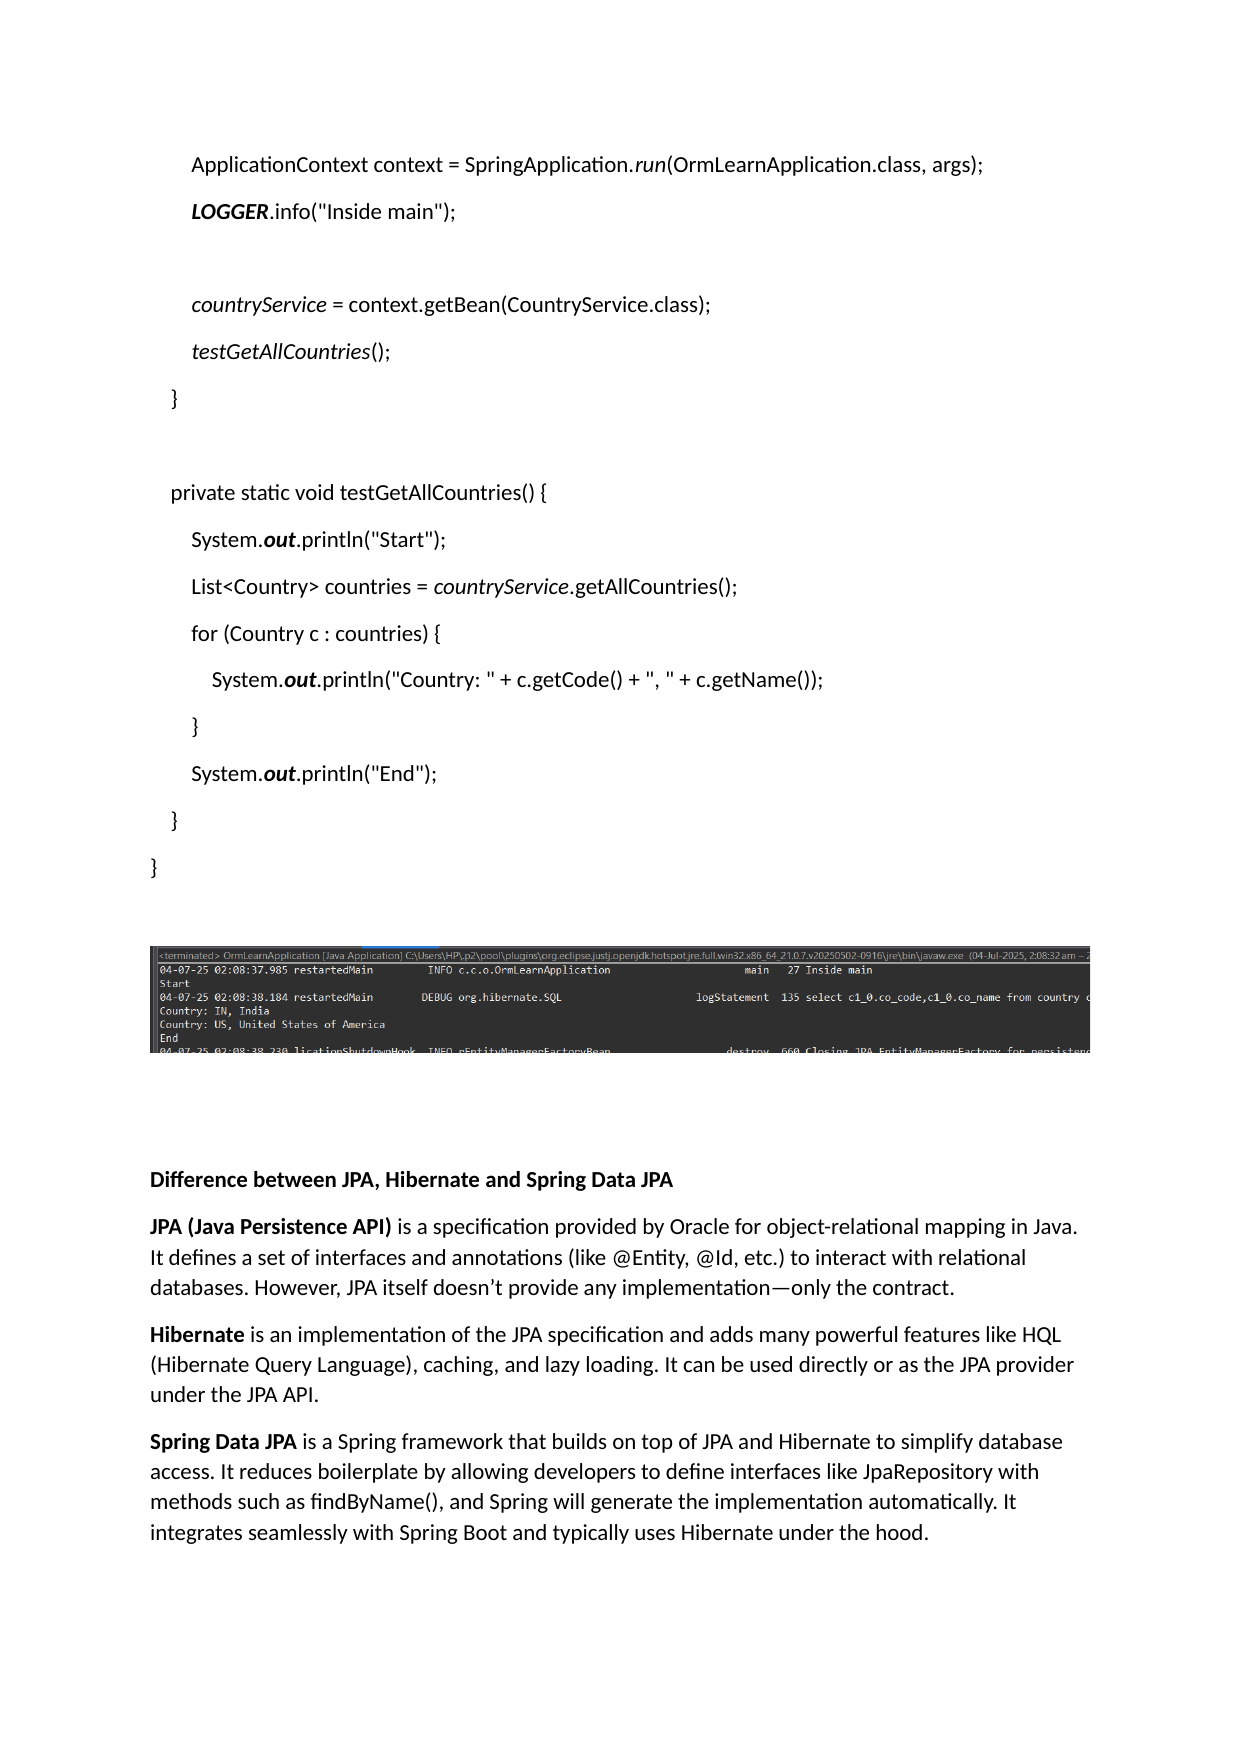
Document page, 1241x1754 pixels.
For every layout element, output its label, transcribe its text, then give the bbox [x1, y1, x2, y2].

text LOGGER.info("Inside main"); [150, 197, 1090, 225]
text } [150, 384, 1090, 412]
text } [150, 712, 1090, 741]
text } [150, 806, 1090, 834]
text testGetAllCountries(); [150, 337, 1090, 366]
text for (Country c : countries) { [150, 619, 1090, 647]
text private static void testGetAllCountries() { [150, 478, 1090, 506]
text Difference between JPA, Hibernate and Spring Data JPA [150, 1166, 1090, 1194]
text countryService = context.getBean(CountryService.class); [150, 291, 1090, 319]
text } [150, 853, 1090, 881]
text System.out.println("Country: " + c.getCode() + ", " + c.getName()); [150, 666, 1090, 694]
picture [150, 946, 1091, 1053]
text Spring Data JPA is a Spring framework that builds on top of JPA and Hibernate to simplify database access. It reduces boilerplate by allowing developers to define interfaces like JpaRepository with methods such as findByName(), and Spring will generate the implementation automatically. It integrates seamlessly with Spring Boot and typically uses Hibernate under the hood. [150, 1427, 1090, 1546]
text List<Country> countries = countryService.getAllCountries(); [150, 572, 1090, 600]
text Hibernate is an implementation of the JPA specification and adds many powerful features like HQL (Hibernate Query Language), caching, and lazy loading. It can be used directly or as the JPA provider under the JPA API. [150, 1320, 1090, 1408]
text ApplicationContext context = SpringApplication.run(OrmLearnApplication.class, args); [150, 150, 1090, 178]
text JPA (Java Persistence API) is a specification provided by Oracle for object-relational mapping in Java. It defines a set of interfaces and annotations (like @Entity, @Id, etc.) to interact with relational databases. However, JPA itself doesn’t provide any implementation—only the contract. [150, 1212, 1090, 1301]
text System.out.println("End"); [150, 759, 1090, 787]
text System.out.println("Start"); [150, 525, 1090, 553]
